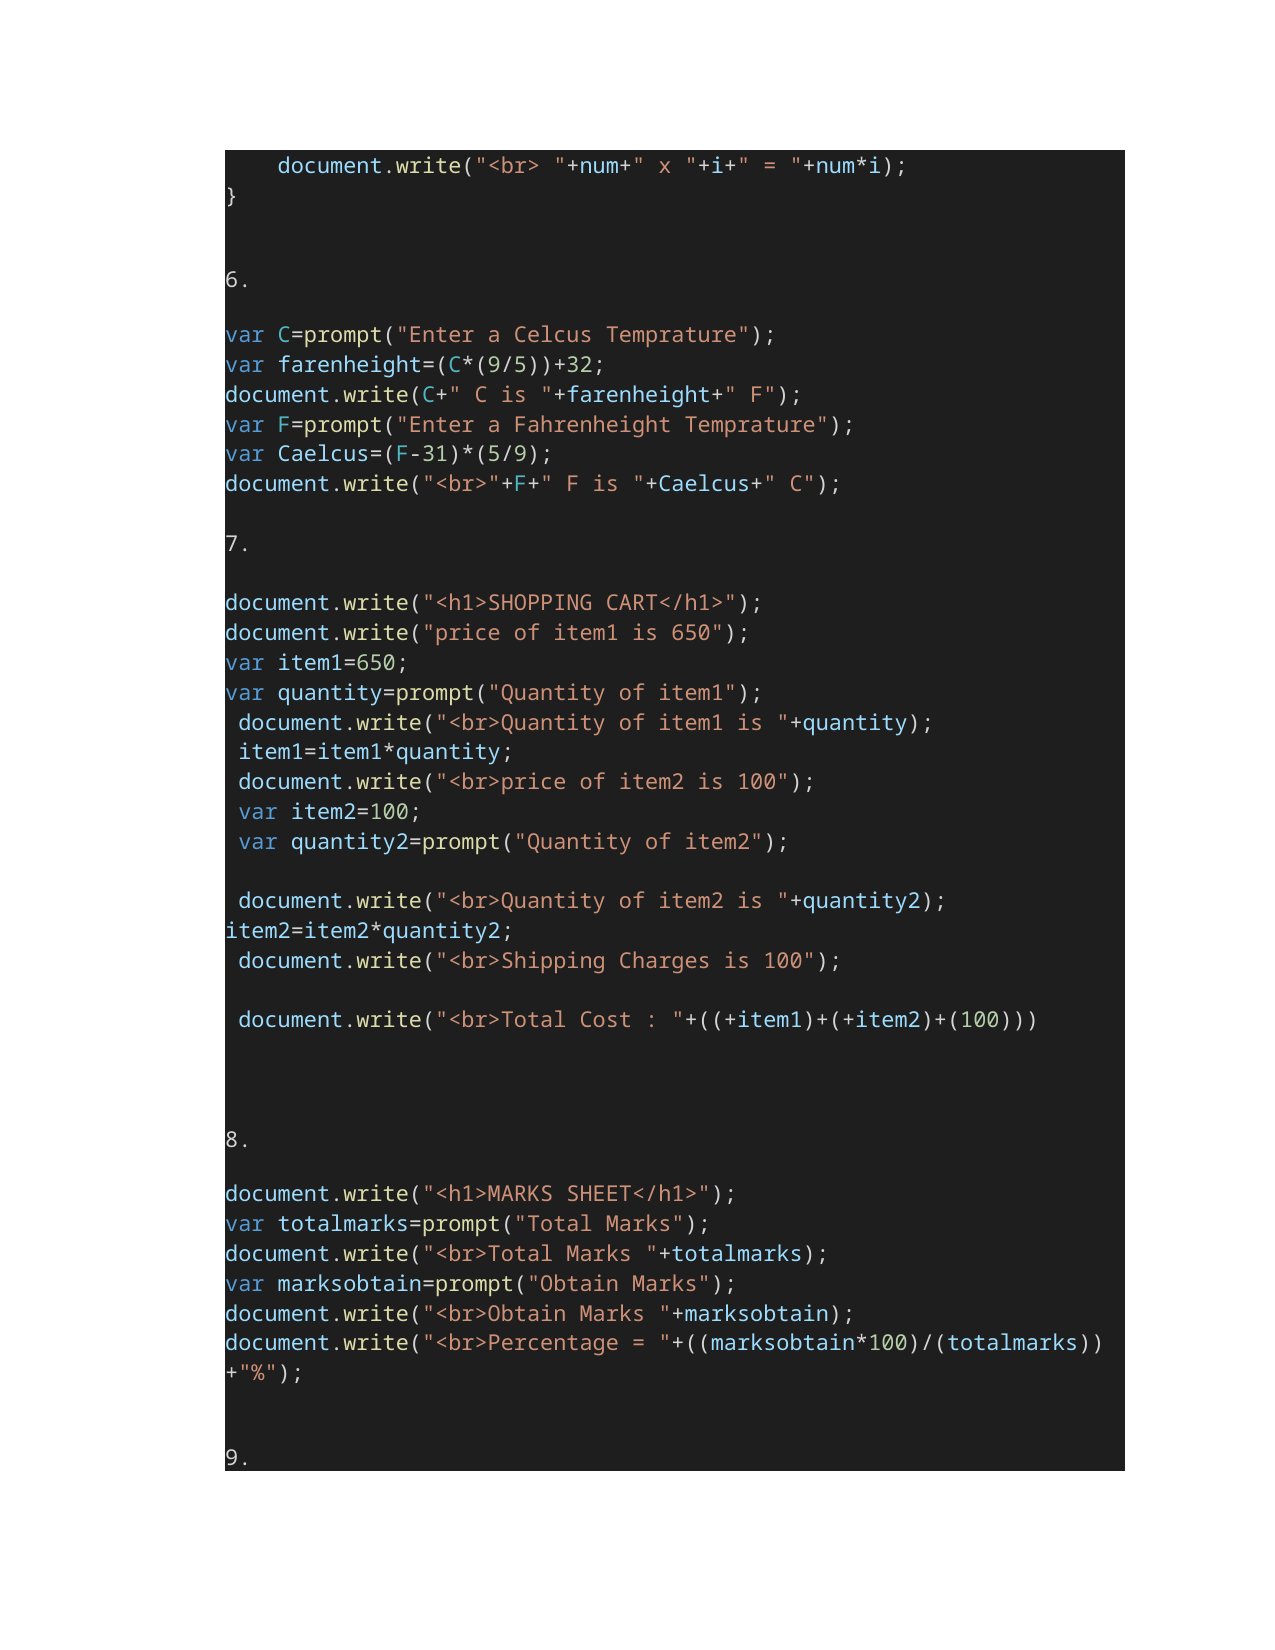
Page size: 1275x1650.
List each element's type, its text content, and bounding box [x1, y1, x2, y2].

text document.write("<br>Quantity of item2 is "+quantity2); [225, 885, 1125, 915]
text 6. [225, 264, 1125, 294]
text 7. [225, 528, 1125, 557]
text document.write("price of item1 is 650"); [225, 617, 1125, 647]
text var marksobtain=prompt("Obtain Marks"); [225, 1268, 1125, 1297]
text 9. [225, 1442, 1125, 1471]
text document.write("<h1>MARKS SHEET</h1>"); [225, 1178, 1125, 1208]
text var totalmarks=prompt("Total Marks"); [225, 1208, 1125, 1238]
text var C=prompt("Enter a Celcus Temprature"); [225, 319, 1125, 349]
text document.write("<br>Shipping Charges is 100"); [225, 945, 1125, 974]
text var farenheight=(C*(9/5))+32; [225, 349, 1125, 379]
text document.write("<br>Total Marks "+totalmarks); [225, 1238, 1125, 1268]
text document.write("<br>Total Cost : "+((+item1)+(+item2)+(100))) [225, 1004, 1125, 1034]
text var item1=650; [225, 647, 1125, 677]
text document.write("<br>Quantity of item1 is "+quantity); [225, 706, 1125, 736]
text item2=item2*quantity2; [225, 915, 1125, 945]
text document.write("<br> "+num+" x "+i+" = "+num*i); [225, 150, 1125, 180]
text document.write("<br>price of item2 is 100"); [225, 766, 1125, 796]
text var quantity2=prompt("Quantity of item2"); [225, 826, 1125, 855]
text } [225, 180, 1125, 209]
text document.write("<h1>SHOPPING CART</h1>"); [225, 587, 1125, 617]
text var item2=100; [225, 796, 1125, 826]
text var F=prompt("Enter a Fahrenheight Temprature"); [225, 408, 1125, 438]
text document.write("<br>Percentage = "+((marksobtain*100)/(totalmarks))+"%"); [225, 1327, 1125, 1387]
text var quantity=prompt("Quantity of item1"); [225, 677, 1125, 706]
text var Caelcus=(F-31)*(5/9); [225, 438, 1125, 468]
text document.write("<br>"+F+" F is "+Caelcus+" C"); [225, 468, 1125, 498]
text item1=item1*quantity; [225, 736, 1125, 766]
text document.write("<br>Obtain Marks "+marksobtain); [225, 1297, 1125, 1327]
text 8. [225, 1034, 1125, 1153]
text document.write(C+" C is "+farenheight+" F"); [225, 379, 1125, 408]
